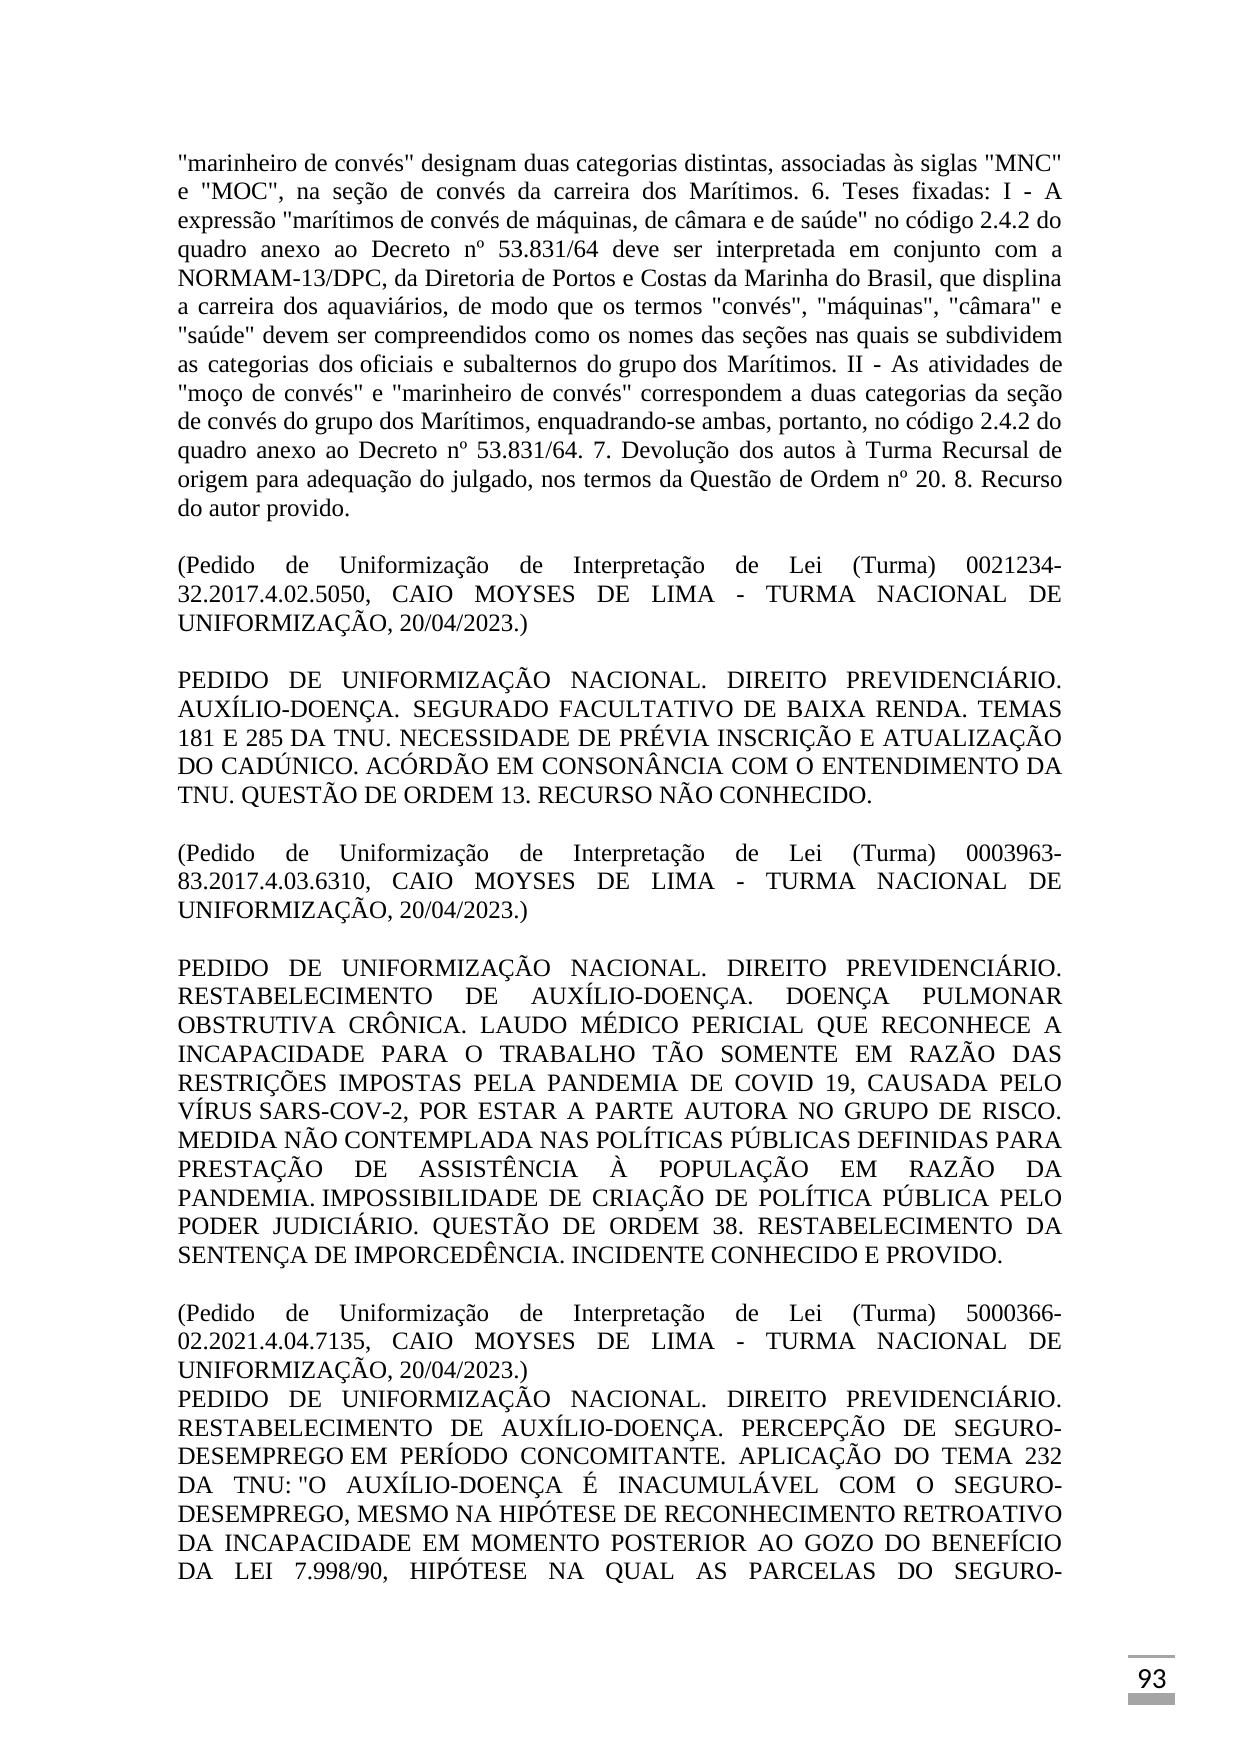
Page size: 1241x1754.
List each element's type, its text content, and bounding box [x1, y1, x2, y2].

text PEDIDO DE UNIFORMIZAÇÃO NACIONAL. DIREITO PREVIDENCIÁRIO. AUXÍLIO-DOENÇA. SEGURADO FACULTATIVO DE BAIXA RENDA. TEMAS 181 E 285 DA TNU. NECESSIDADE DE PRÉVIA INSCRIÇÃO E ATUALIZAÇÃO DO CADÚNICO. ACÓRDÃO EM CONSONÂNCIA COM O ENTENDIMENTO DA TNU. QUESTÃO DE ORDEM 13. RECURSO NÃO CONHECIDO. [177, 665, 1063, 809]
text (Pedido de Uniformização de Interpretação de Lei (Turma) 0021234-32.2017.4.02.5050, CAIO MOYSES DE LIMA - TURMA NACIONAL DE UNIFORMIZAÇÃO, 20/04/2023.) [177, 521, 1063, 636]
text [177, 1384, 1063, 1585]
text (Pedido de Uniformização de Interpretação de Lei (Turma) 5000366-02.2021.4.04.7135, CAIO MOYSES DE LIMA - TURMA NACIONAL DE UNIFORMIZAÇÃO, 20/04/2023.) [177, 1269, 1063, 1384]
text PEDIDO DE UNIFORMIZAÇÃO NACIONAL. DIREITO PREVIDENCIÁRIO. RESTABELECIMENTO DE AUXÍLIO-DOENÇA. DOENÇA PULMONAR OBSTRUTIVA CRÔNICA. LAUDO MÉDICO PERICIAL QUE RECONHECE A INCAPACIDADE PARA O TRABALHO TÃO SOMENTE EM RAZÃO DAS RESTRIÇÕES IMPOSTAS PELA PANDEMIA DE COVID 19, CAUSADA PELO VÍRUS SARS-COV-2, POR ESTAR A PARTE AUTORA NO GRUPO DE RISCO. MEDIDA NÃO CONTEMPLADA NAS POLÍTICAS PÚBLICAS DEFINIDAS PARA PRESTAÇÃO DE ASSISTÊNCIA À POPULAÇÃO EM RAZÃO DA PANDEMIA. IMPOSSIBILIDADE DE CRIAÇÃO DE POLÍTICA PÚBLICA PELO PODER JUDICIÁRIO. QUESTÃO DE ORDEM 38. RESTABELECIMENTO DA SENTENÇA DE IMPORCEDÊNCIA. INCIDENTE CONHECIDO E PROVIDO. [177, 953, 1063, 1269]
text (Pedido de Uniformização de Interpretação de Lei (Turma) 0003963-83.2017.4.03.6310, CAIO MOYSES DE LIMA - TURMA NACIONAL DE UNIFORMIZAÇÃO, 20/04/2023.) [177, 809, 1063, 924]
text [177, 148, 1063, 521]
